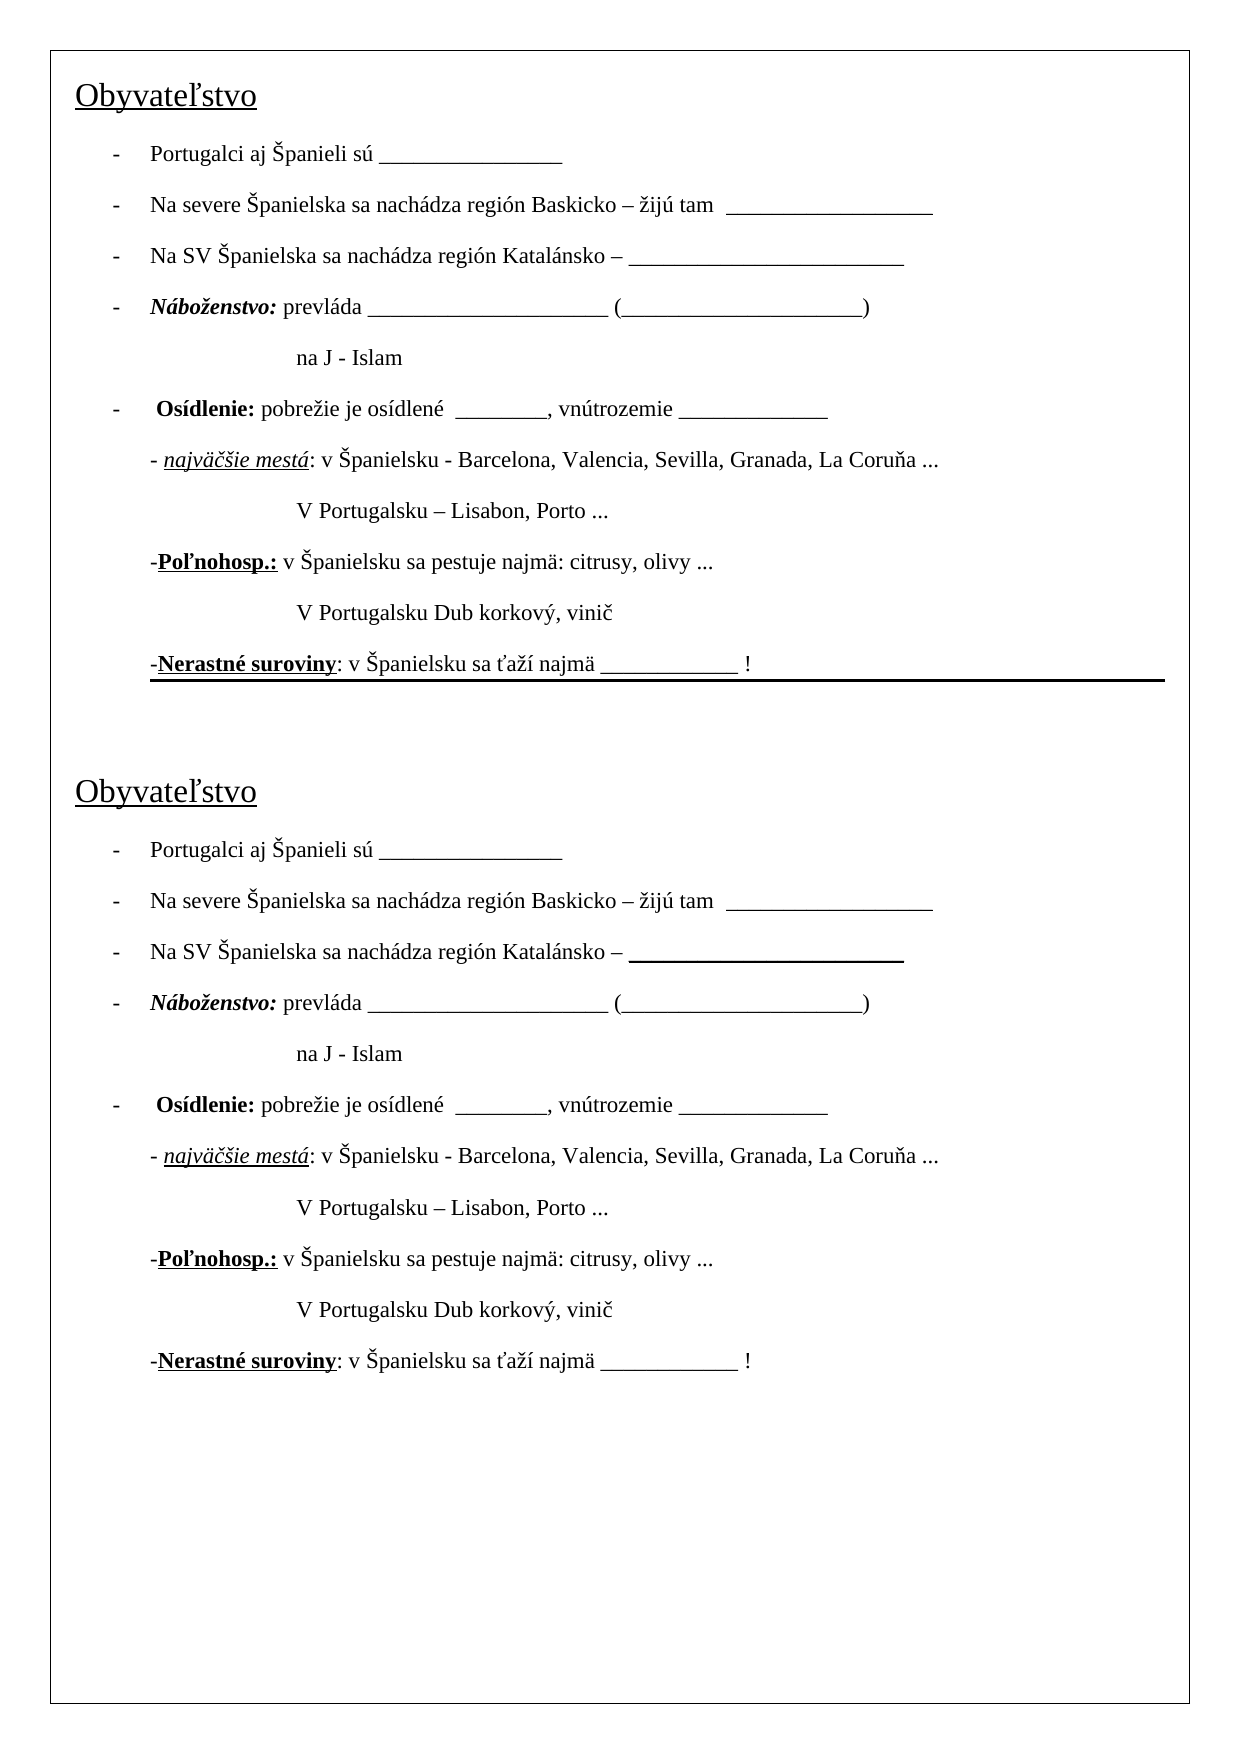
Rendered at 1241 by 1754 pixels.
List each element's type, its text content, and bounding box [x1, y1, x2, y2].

text V Portugalsku – Lisabon, Porto ... [150, 1194, 1165, 1220]
list Náboženstvo: prevláda _____________________ (_____________________) [112, 293, 1165, 319]
text -Poľnohosp.: v Španielsku sa pestuje najmä: citrusy, olivy ... [150, 1245, 1165, 1271]
text V Portugalsku Dub korkový, vinič [150, 1296, 1165, 1322]
text - najväčšie mestá: v Španielsku - Barcelona, Valencia, Sevilla, Granada, La Coruňa ... [150, 446, 1165, 472]
text Obyvateľstvo [75, 75, 1165, 113]
text V Portugalsku – Lisabon, Porto ... [150, 497, 1165, 523]
list Náboženstvo: prevláda _____________________ (_____________________) [112, 989, 1165, 1016]
text -Poľnohosp.: v Španielsku sa pestuje najmä: citrusy, olivy ... [150, 548, 1165, 574]
list Osídlenie: pobrežie je osídlené ________, vnútrozemie _____________ [112, 395, 1165, 421]
text -Nerastné suroviny: v Španielsku sa ťaží najmä ____________ ! [150, 650, 1165, 679]
text na J - Islam [150, 1041, 1165, 1067]
list Portugalci aj Španieli sú ________________ [112, 836, 1165, 863]
list Osídlenie: pobrežie je osídlené ________, vnútrozemie _____________ [112, 1092, 1165, 1118]
list Na SV Španielska sa nachádza región Katalánsko – ________________________ [112, 242, 1165, 268]
text -Nerastné suroviny: v Španielsku sa ťaží najmä ____________ ! [150, 1347, 1165, 1373]
list Na severe Španielska sa nachádza región Baskicko – žijú tam __________________ [112, 191, 1165, 217]
text na J - Islam [150, 344, 1165, 370]
list Na SV Španielska sa nachádza región Katalánsko – ________________________ [112, 938, 1165, 965]
text V Portugalsku Dub korkový, vinič [150, 599, 1165, 626]
text - najväčšie mestá: v Španielsku - Barcelona, Valencia, Sevilla, Granada, La Coruňa ... [150, 1143, 1165, 1169]
list Na severe Španielska sa nachádza región Baskicko – žijú tam __________________ [112, 887, 1165, 914]
list Portugalci aj Španieli sú ________________ [112, 140, 1165, 166]
text Obyvateľstvo [75, 771, 1165, 810]
